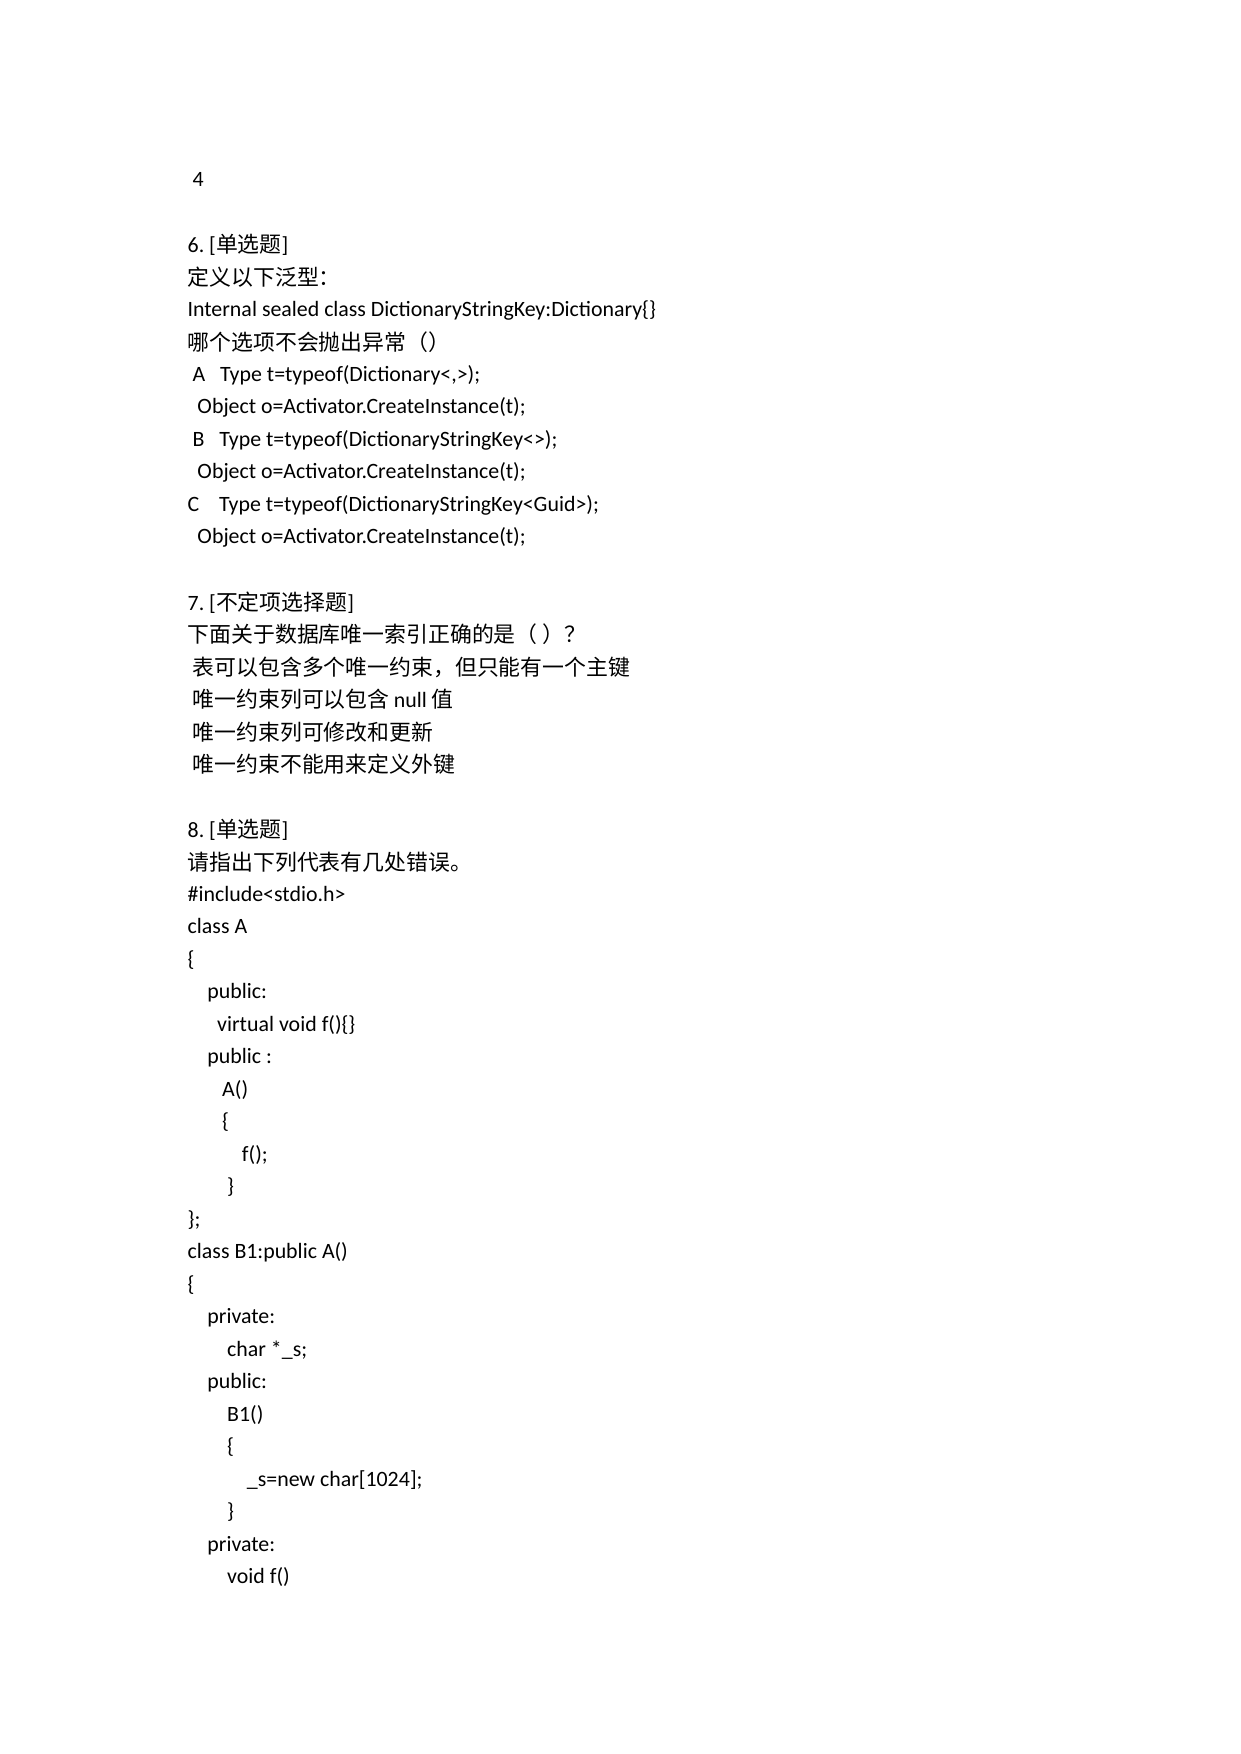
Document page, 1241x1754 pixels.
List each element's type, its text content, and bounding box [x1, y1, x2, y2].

text class A [187, 909, 1053, 942]
text Object o=Activator.CreateInstance(t); [187, 454, 1053, 487]
text { [187, 942, 1053, 974]
text 定义以下泛型： [187, 259, 1053, 292]
text A Type t=typeof(Dictionary<,>); [187, 357, 1053, 389]
text { [187, 1429, 1053, 1462]
text A() [187, 1072, 1053, 1104]
text B1() [187, 1397, 1053, 1429]
text _s=new char[1024]; [187, 1462, 1053, 1494]
text 4 [187, 162, 1053, 194]
text Internal sealed class DictionaryStringKey:Dictionary{} [187, 292, 1053, 324]
text 唯一约束不能用来定义外键 [187, 747, 1053, 779]
text }; [187, 1202, 1053, 1234]
text } [187, 1494, 1053, 1527]
text public: [187, 974, 1053, 1007]
text } [187, 1169, 1053, 1202]
text private: [187, 1299, 1053, 1332]
text 唯一约束列可以包含null值 [187, 682, 1053, 714]
text f(); [187, 1137, 1053, 1169]
text 6. [单选题] [187, 227, 1053, 259]
text class B1:public A() [187, 1234, 1053, 1267]
text C Type t=typeof(DictionaryStringKey<Guid>); [187, 487, 1053, 519]
text public : [187, 1039, 1053, 1072]
text B Type t=typeof(DictionaryStringKey<>); [187, 422, 1053, 454]
text 表可以包含多个唯一约束，但只能有一个主键 [187, 649, 1053, 682]
text #include<stdio.h> [187, 877, 1053, 909]
text 8. [单选题] [187, 812, 1053, 844]
text void f() [187, 1559, 1053, 1592]
text Object o=Activator.CreateInstance(t); [187, 519, 1053, 552]
text public: [187, 1364, 1053, 1397]
text 哪个选项不会抛出异常（） [187, 324, 1053, 357]
text 请指出下列代表有几处错误。 [187, 844, 1053, 877]
text 下面关于数据库唯一索引正确的是（ ）？ [187, 617, 1053, 649]
text Object o=Activator.CreateInstance(t); [187, 389, 1053, 422]
text virtual void f(){} [187, 1007, 1053, 1039]
text { [187, 1267, 1053, 1299]
text 7. [不定项选择题] [187, 584, 1053, 617]
text 唯一约束列可修改和更新 [187, 714, 1053, 747]
text { [187, 1104, 1053, 1137]
text char *_s; [187, 1332, 1053, 1364]
text private: [187, 1527, 1053, 1559]
